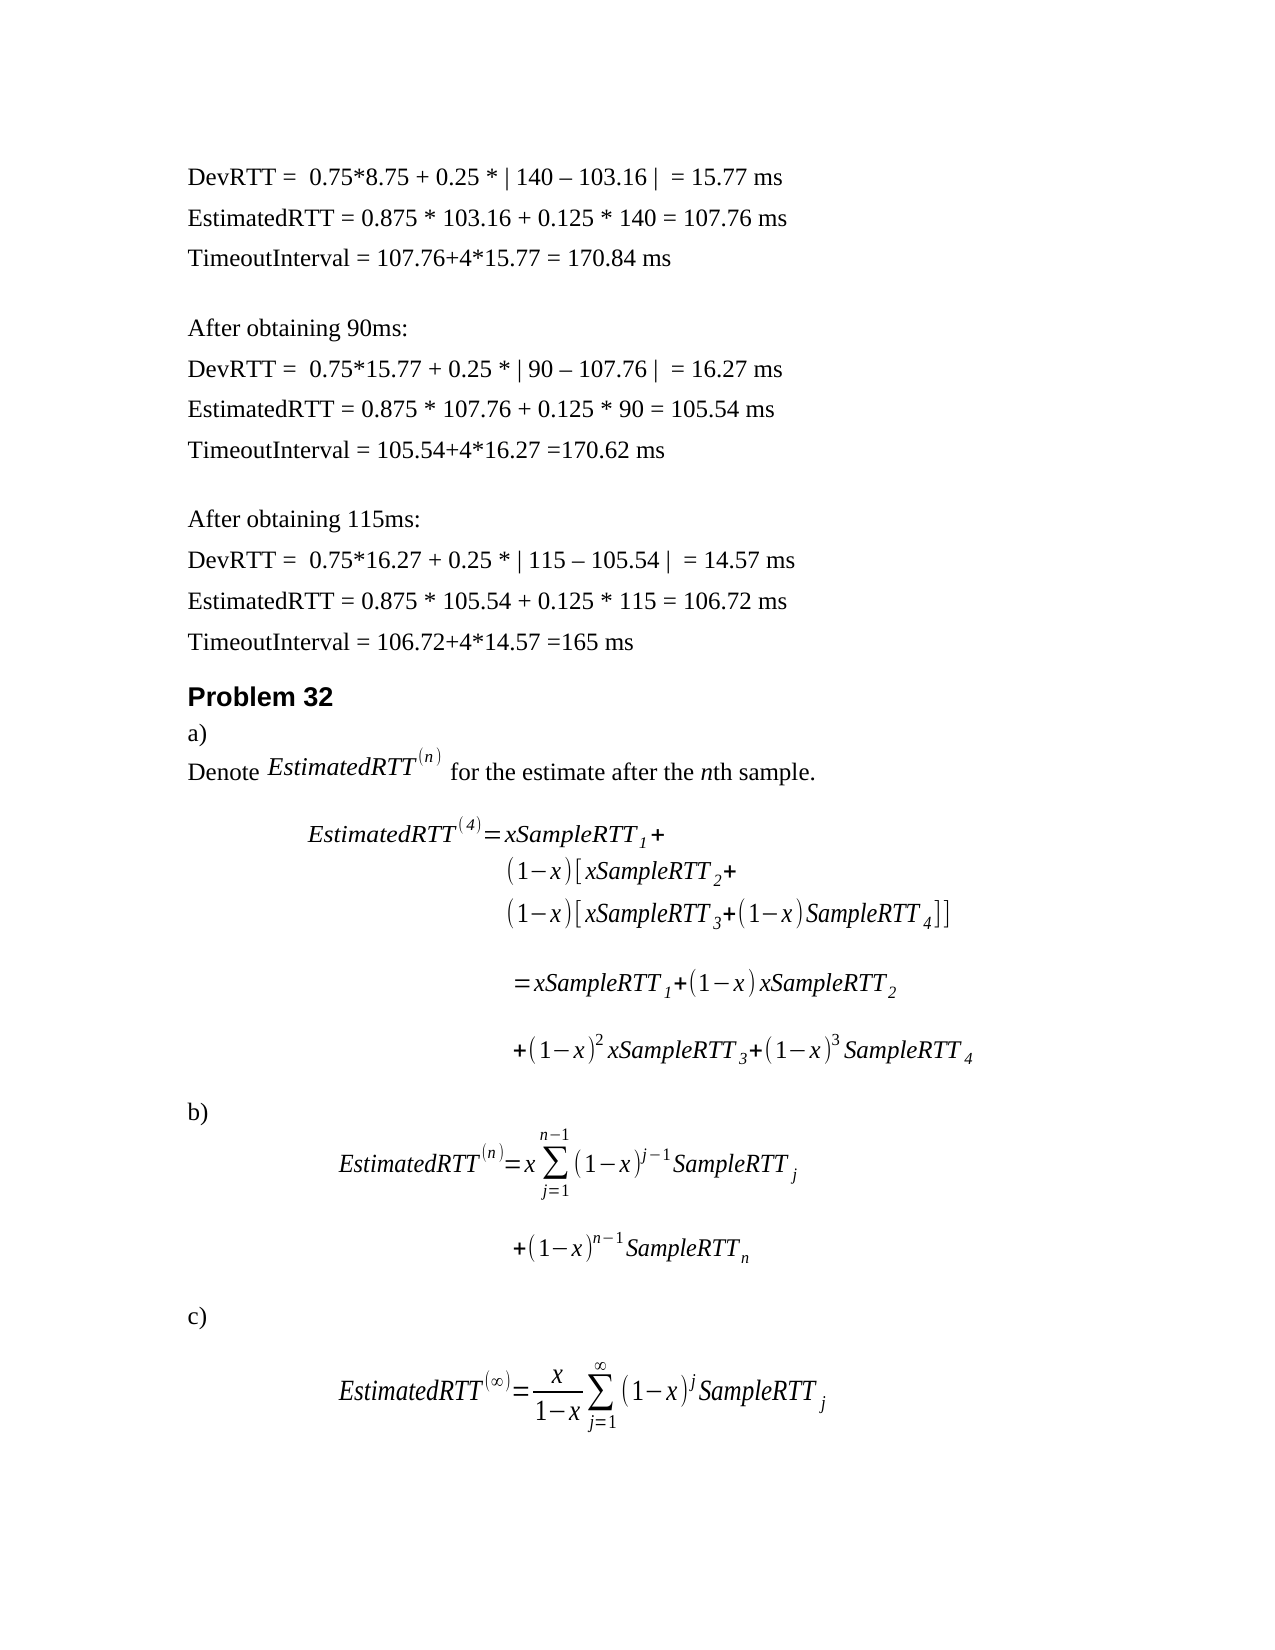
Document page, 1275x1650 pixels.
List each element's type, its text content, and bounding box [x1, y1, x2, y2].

subtitle b) [187, 1097, 1087, 1126]
subtitle Denote for the estimate after the nth sample. [187, 747, 1087, 786]
subtitle Problem 32 [187, 681, 1087, 712]
text DevRTT = 0.75*16.27 + 0.25 * | 115 – 105.54 | = 14.57 ms [187, 533, 1087, 574]
text TimeoutInterval = 107.76+4*15.77 = 170.84 ms [187, 231, 1087, 272]
text After obtaining 90ms: [187, 301, 1087, 342]
text EstimatedRTT = 0.875 * 107.76 + 0.125 * 90 = 105.54 ms [187, 382, 1087, 423]
text After obtaining 115ms: [187, 493, 1087, 533]
subtitle a) [187, 718, 1087, 747]
text EstimatedRTT = 0.875 * 105.54 + 0.125 * 115 = 106.72 ms [187, 574, 1087, 615]
text DevRTT = 0.75*15.77 + 0.25 * | 90 – 107.76 | = 16.27 ms [187, 342, 1087, 382]
text DevRTT = 0.75*8.75 + 0.25 * | 140 – 103.16 | = 15.77 ms [187, 150, 1087, 191]
subtitle c) [187, 1301, 1087, 1329]
text EstimatedRTT = 0.875 * 103.16 + 0.125 * 140 = 107.76 ms [187, 191, 1087, 231]
text TimeoutInterval = 105.54+4*16.27 =170.62 ms [187, 423, 1087, 464]
text TimeoutInterval = 106.72+4*14.57 =165 ms [187, 615, 1087, 656]
